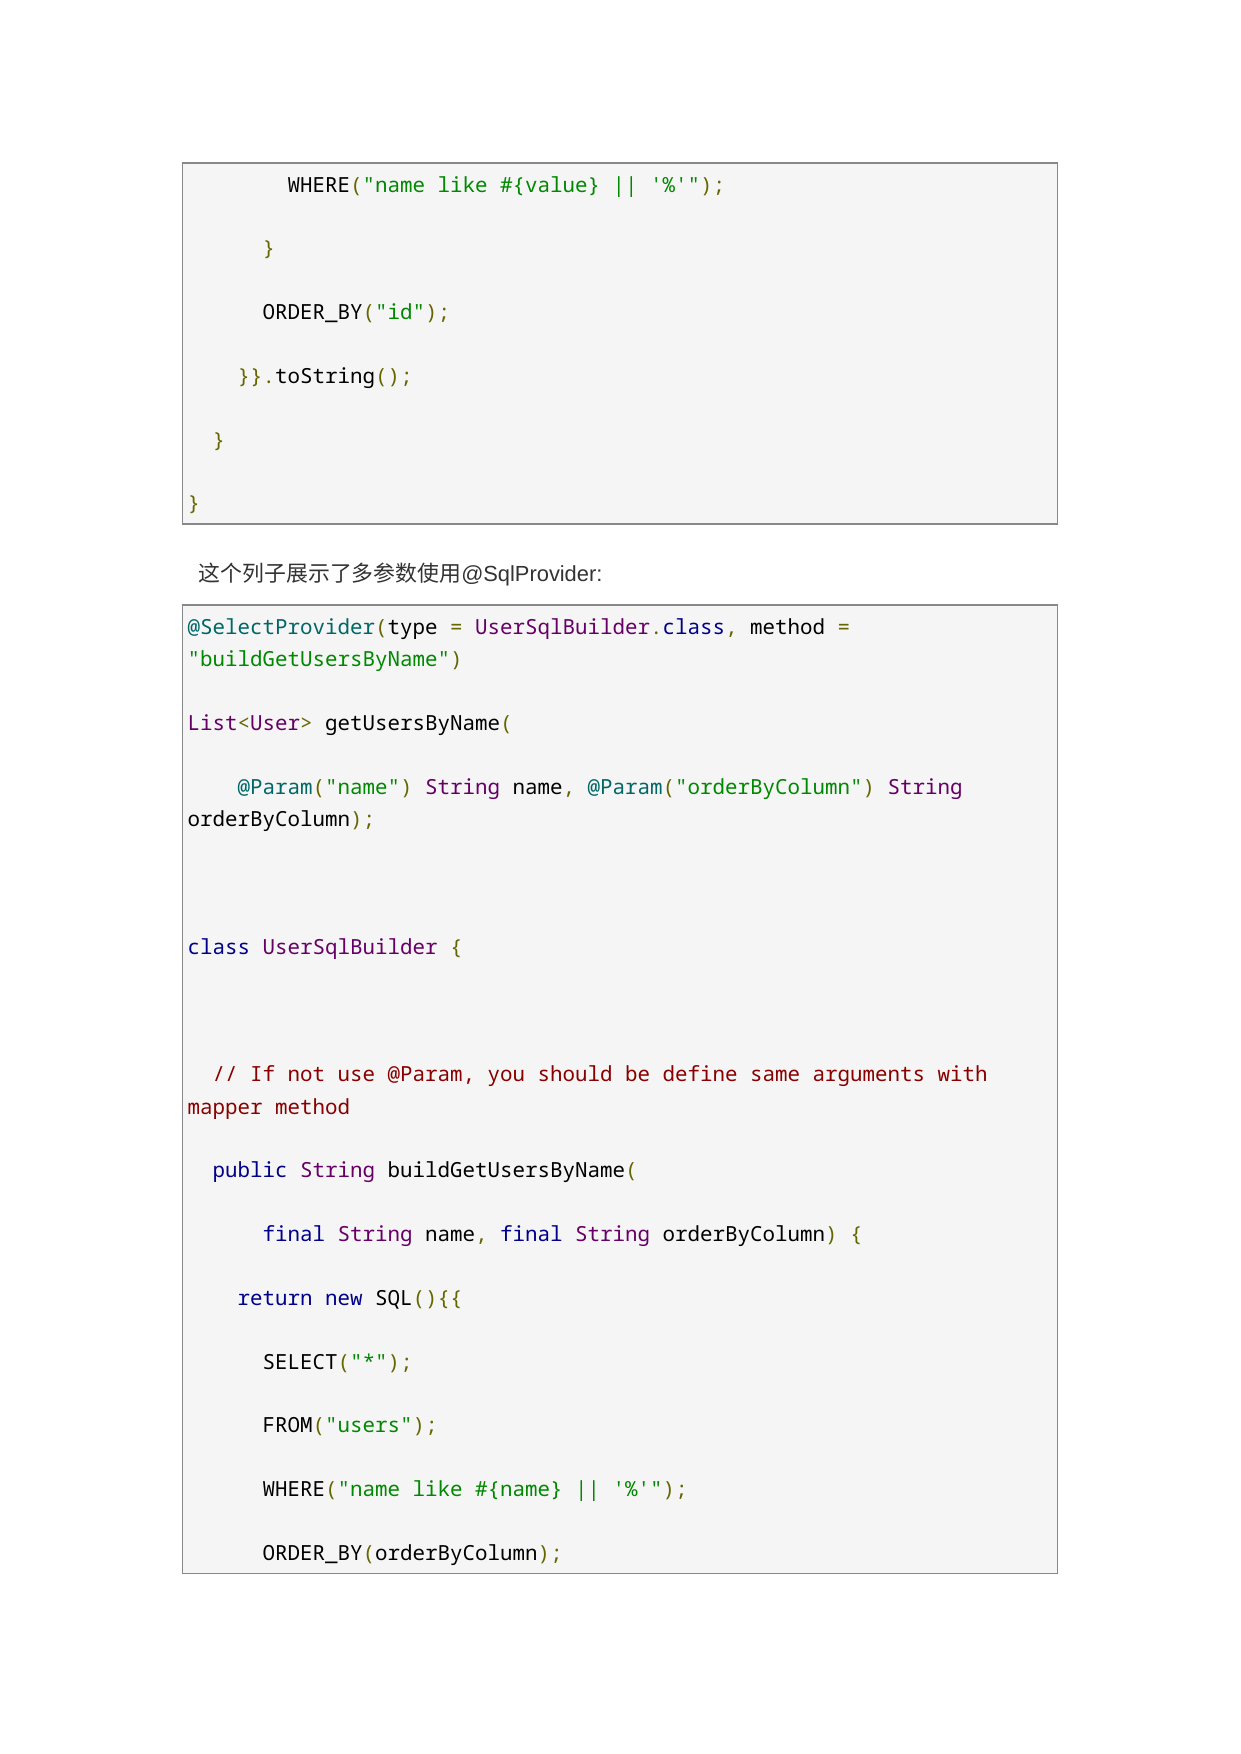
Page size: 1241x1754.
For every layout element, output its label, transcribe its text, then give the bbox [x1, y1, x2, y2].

text // If not use @Param, you should be define same arguments with mapper method [183, 1052, 1057, 1122]
text FROM("users"); [183, 1403, 1057, 1441]
text return new SQL(){{ [183, 1275, 1057, 1313]
text @SelectProvider(type = UserSqlBuilder.class, method = "buildGetUsersByName") [183, 606, 1057, 675]
text List<User> getUsersByName( [183, 700, 1057, 738]
text } [183, 226, 1057, 264]
text class UserSqlBuilder { [183, 924, 1057, 962]
text final String name, final String orderByColumn) { [183, 1212, 1057, 1250]
text SELECT("*"); [183, 1339, 1057, 1377]
text } [183, 417, 1057, 455]
text WHERE("name like #{name} || '%'"); [183, 1467, 1057, 1505]
text @Param("name") String name, @Param("orderByColumn") String orderByColumn); [183, 764, 1057, 835]
text WHERE("name like #{value} || '%'"); [183, 164, 1057, 200]
text public String buildGetUsersByName( [183, 1148, 1057, 1186]
text 这个列子展示了多参数使用@SqlProvider: [198, 556, 1042, 588]
text }}.toString(); [183, 353, 1057, 391]
text ORDER_BY(orderByColumn); [183, 1530, 1057, 1573]
text ORDER_BY("id"); [183, 289, 1057, 328]
text } [183, 481, 1057, 523]
